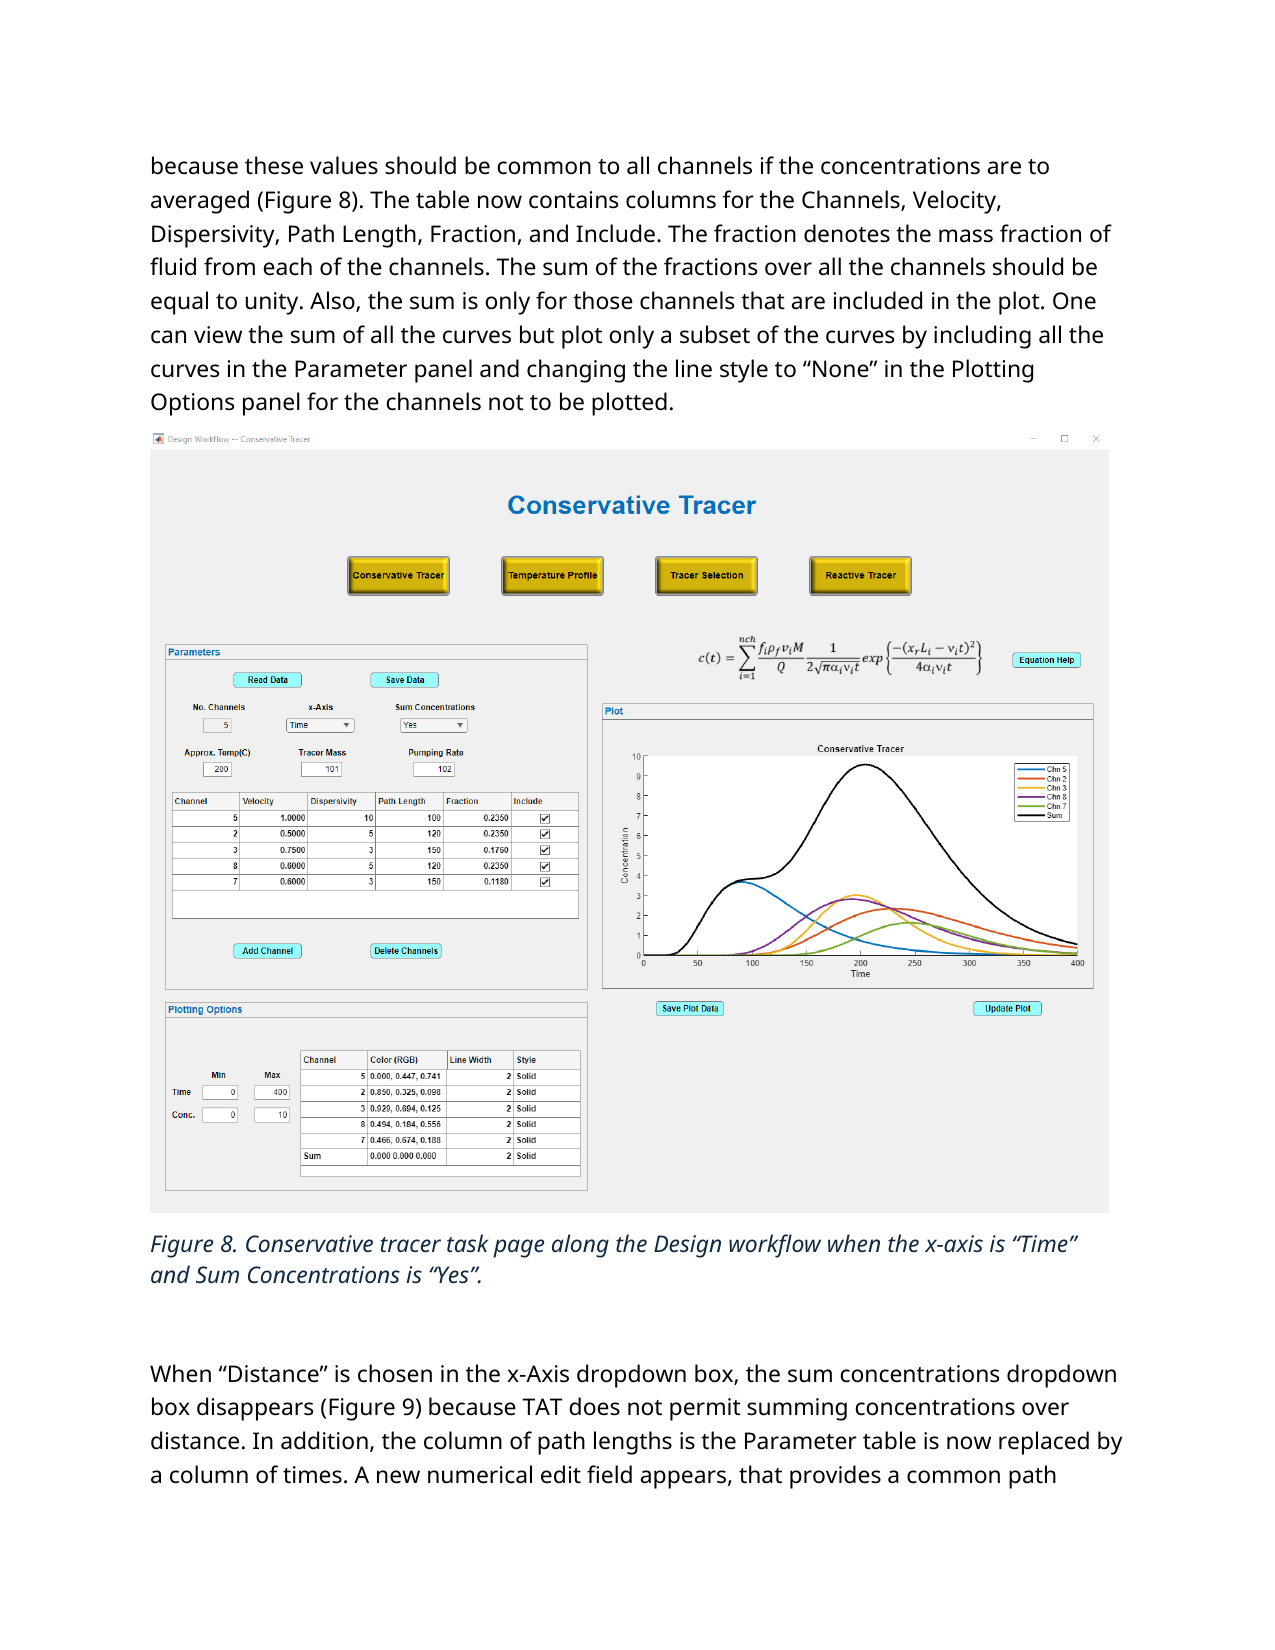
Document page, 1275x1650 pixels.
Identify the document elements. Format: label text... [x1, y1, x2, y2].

text Figure 8. Conservative tracer task page along the Design workflow when the x-axis is “Time” and Sum Concentrations is “Yes”. [150, 1228, 1125, 1291]
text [150, 150, 1125, 417]
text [150, 1358, 1125, 1490]
